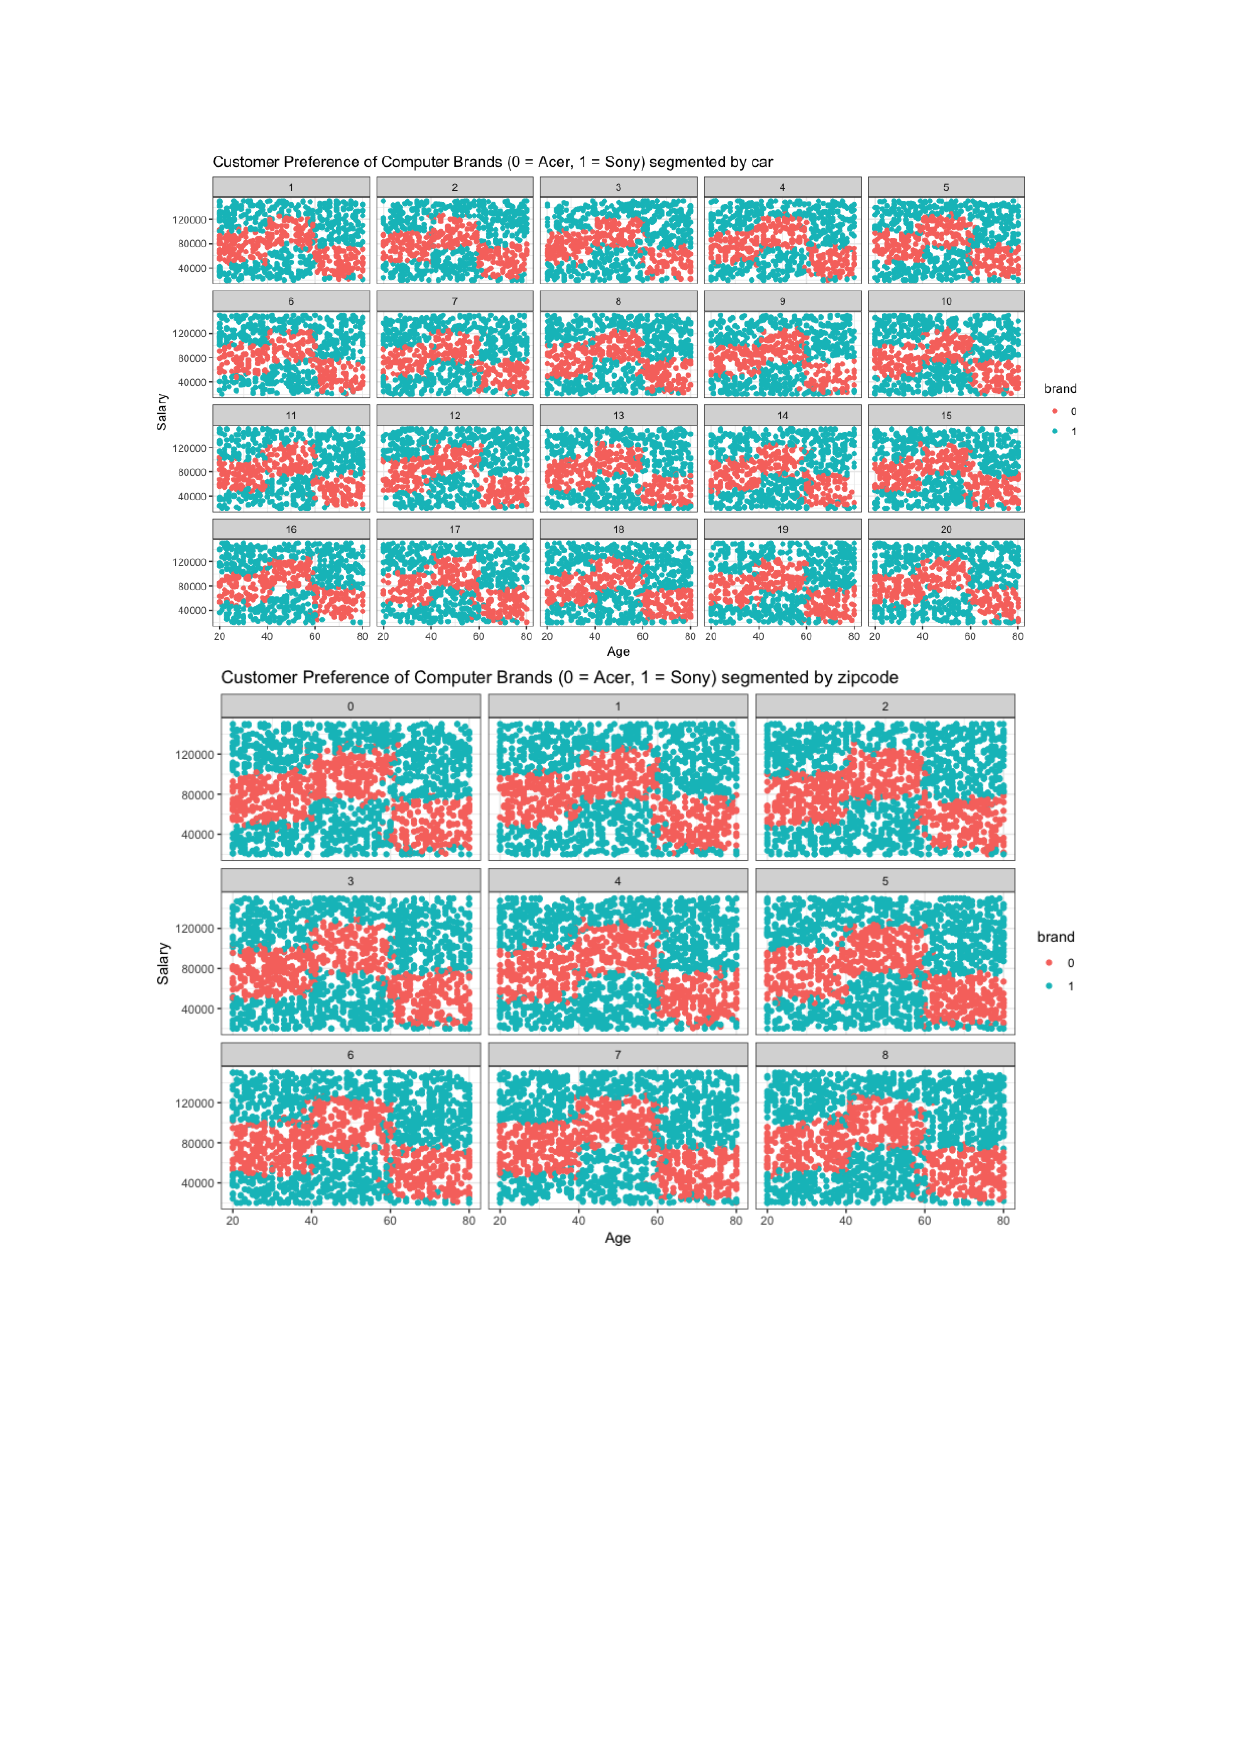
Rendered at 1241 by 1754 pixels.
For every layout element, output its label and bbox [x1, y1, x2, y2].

picture [150, 150, 1090, 1253]
